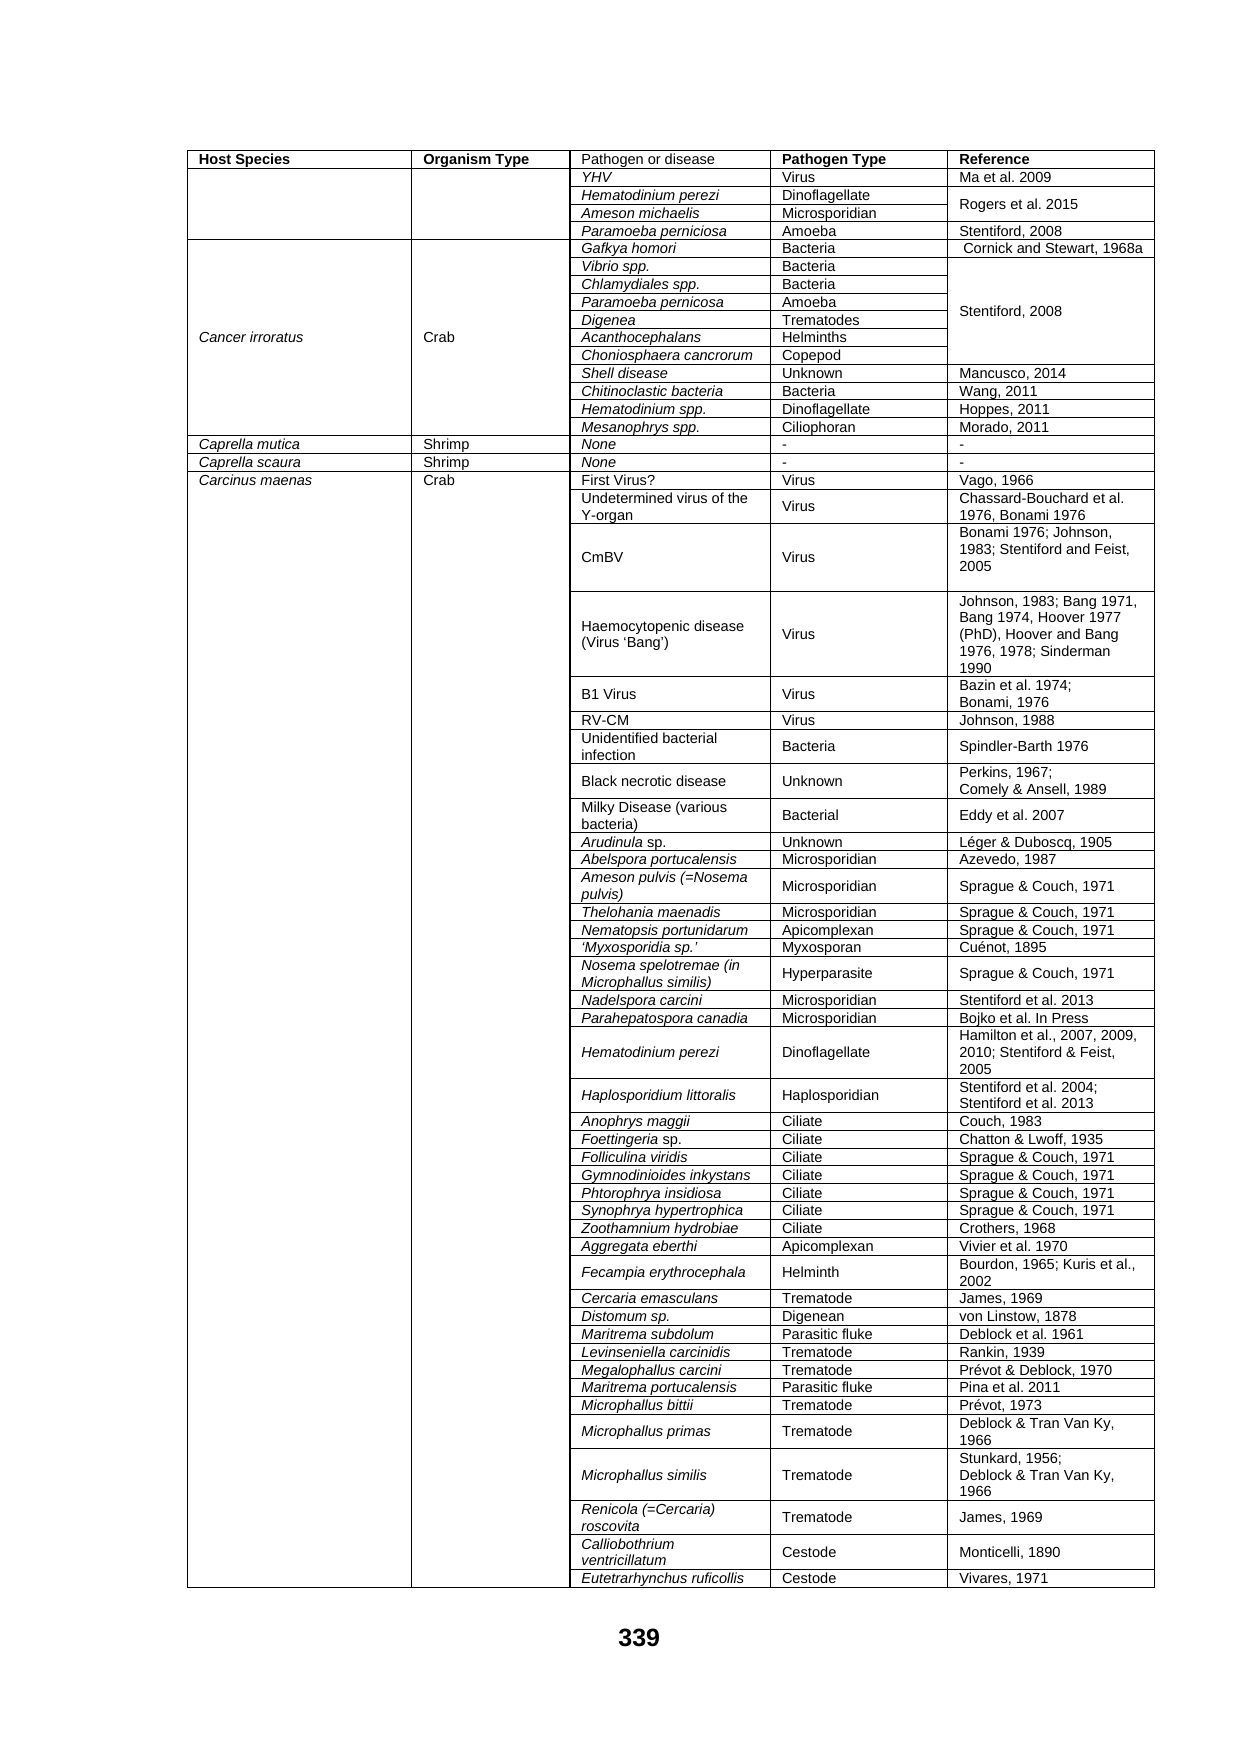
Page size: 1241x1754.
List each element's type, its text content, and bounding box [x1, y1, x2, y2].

table_cell Stentiford, 2008 [948, 258, 1154, 364]
table_cell Cancer irroratus [188, 240, 411, 435]
table_cell Paramoeba perniciosa [571, 222, 770, 239]
table_cell Bazin et al. 1974; Bonami, 1976 [948, 677, 1154, 711]
table_cell Deblock et al. 1961 [948, 1326, 1154, 1342]
table_cell Sprague & Couch, 1971 [948, 869, 1154, 902]
table_cell Trematode [771, 1501, 947, 1534]
table_cell Hamilton et al., 2007, 2009, 2010; Stentiford & Feist, 2005 [948, 1027, 1154, 1077]
table_cell Virus [771, 677, 947, 711]
table_cell Sprague & Couch, 1971 [948, 921, 1154, 938]
table_cell Azevedo, 1987 [948, 851, 1154, 868]
table_cell Trematode [771, 1415, 947, 1448]
table_cell Bacteria [771, 240, 947, 257]
table_cell Microsporidian [771, 991, 947, 1008]
table_cell Trematode [771, 1344, 947, 1360]
table_cell Abelspora portucalensis [571, 851, 770, 868]
table_cell Acanthocephalans [571, 329, 770, 346]
table_cell Shrimp [412, 436, 569, 453]
table_cell Crab [412, 240, 569, 435]
table_cell Anophrys maggii [571, 1113, 770, 1130]
table_cell Digenea [571, 311, 770, 328]
table_cell Bacteria [771, 383, 947, 399]
table_cell Amoeba [771, 294, 947, 310]
table_cell von Linstow, 1878 [948, 1308, 1154, 1325]
table_cell Vivares, 1971 [948, 1570, 1154, 1587]
table_cell Stentiford, 2008 [948, 222, 1154, 239]
table_header Host Species [188, 151, 411, 168]
table_cell Chatton & Lwoff, 1935 [948, 1131, 1154, 1148]
table_cell ‘Myxosporidia sp.’ [571, 939, 770, 956]
table_cell Phtorophrya insidiosa [571, 1184, 770, 1201]
table_cell Microsporidian [771, 869, 947, 902]
table_cell Haplosporidian [771, 1079, 947, 1112]
table_cell Parahepatospora canadia [571, 1009, 770, 1026]
table_cell Unknown [771, 365, 947, 382]
table_cell Eutetrarhynchus ruficollis [571, 1570, 770, 1587]
table_cell Ciliate [771, 1220, 947, 1237]
table_cell Cornick and Stewart, 1968a [948, 240, 1154, 257]
table_cell Ciliate [771, 1184, 947, 1201]
table_cell Vibrio spp. [571, 258, 770, 275]
table_cell Sprague & Couch, 1971 [948, 1202, 1154, 1219]
table_cell Unidentified bacterial infection [571, 730, 770, 763]
table_cell Ameson michaelis [571, 205, 770, 221]
table_cell Thelohania maenadis [571, 904, 770, 920]
table_cell Perkins, 1967; Comely & Ansell, 1989 [948, 764, 1154, 798]
table_header Pathogen Type [771, 151, 947, 168]
table_cell YHV [571, 169, 770, 186]
table_cell Mesanophrys spp. [571, 418, 770, 435]
table_cell Stentiford et al. 2013 [948, 991, 1154, 1008]
table_cell Apicomplexan [771, 1238, 947, 1254]
table_cell Virus [771, 712, 947, 728]
table_cell Parasitic fluke [771, 1326, 947, 1342]
table_cell Zoothamnium hydrobiae [571, 1220, 770, 1237]
table_cell - [771, 436, 947, 453]
table_cell B1 Virus [571, 677, 770, 711]
table_cell Ciliate [771, 1113, 947, 1130]
table_cell Stentiford et al. 2004; Stentiford et al. 2013 [948, 1079, 1154, 1112]
table_cell Ameson pulvis (=Nosema pulvis) [571, 869, 770, 902]
table_cell Virus [771, 490, 947, 523]
table_cell Nematopsis portunidarum [571, 921, 770, 938]
table_cell Virus [771, 592, 947, 676]
table_cell Mancusco, 2014 [948, 365, 1154, 382]
table_header Reference [948, 151, 1154, 168]
table_cell Aggregata eberthi [571, 1238, 770, 1254]
table_cell Bojko et al. In Press [948, 1009, 1154, 1026]
table_cell Arudinula sp. [571, 833, 770, 850]
table_cell Sprague & Couch, 1971 [948, 1166, 1154, 1183]
table_cell Shell disease [571, 365, 770, 382]
table_cell Microsporidian [771, 1009, 947, 1026]
table_cell Amoeba [771, 222, 947, 239]
table_cell Unknown [771, 833, 947, 850]
table_cell Myxosporan [771, 939, 947, 956]
table_cell Eddy et al. 2007 [948, 799, 1154, 832]
table_cell Vago, 1966 [948, 472, 1154, 488]
table_cell Microsporidian [771, 851, 947, 868]
table_cell Stunkard, 1956; Deblock & Tran Van Ky, 1966 [948, 1449, 1154, 1500]
table_cell Bourdon, 1965; Kuris et al., 2002 [948, 1256, 1154, 1289]
table_cell Levinseniella carcinidis [571, 1344, 770, 1360]
table_cell Ciliate [771, 1202, 947, 1219]
table_cell Trematode [771, 1290, 947, 1307]
table_cell Monticelli, 1890 [948, 1535, 1154, 1569]
table_cell None [571, 436, 770, 453]
table_cell Cercaria emasculans [571, 1290, 770, 1307]
table_header Organism Type [412, 151, 569, 168]
table_cell Apicomplexan [771, 921, 947, 938]
table_cell Chitinoclastic bacteria [571, 383, 770, 399]
table_cell Calliobothrium ventricillatum [571, 1535, 770, 1569]
table_cell Chlamydiales spp. [571, 276, 770, 292]
table_cell Prévot & Deblock, 1970 [948, 1361, 1154, 1378]
table_cell Gymnodinioides inkystans [571, 1166, 770, 1183]
table_cell Nadelspora carcini [571, 991, 770, 1008]
table_cell - [771, 454, 947, 471]
table_cell Microsporidian [771, 205, 947, 221]
table_cell Helminth [771, 1256, 947, 1289]
table_cell Dinoflagellate [771, 400, 947, 417]
table_cell Paramoeba pernicosa [571, 294, 770, 310]
table_cell Pina et al. 2011 [948, 1379, 1154, 1396]
table_cell Sprague & Couch, 1971 [948, 1149, 1154, 1165]
table_cell Vivier et al. 1970 [948, 1238, 1154, 1254]
table_cell Hematodinium spp. [571, 400, 770, 417]
table_cell Milky Disease (various bacteria) [571, 799, 770, 832]
table_cell Renicola (=Cercaria) roscovita [571, 1501, 770, 1534]
table_cell Hoppes, 2011 [948, 400, 1154, 417]
table_cell Johnson, 1988 [948, 712, 1154, 728]
table_cell Spindler-Barth 1976 [948, 730, 1154, 763]
table_cell Synophrya hypertrophica [571, 1202, 770, 1219]
table_cell Crab [412, 472, 569, 1587]
table_cell Cuénot, 1895 [948, 939, 1154, 956]
table_cell Bacteria [771, 730, 947, 763]
table_cell Haplosporidium littoralis [571, 1079, 770, 1112]
table_cell James, 1969 [948, 1290, 1154, 1307]
table_cell Rogers et al. 2015 [948, 187, 1154, 221]
table_cell Ma et al. 2009 [948, 169, 1154, 186]
table_cell Maritrema portucalensis [571, 1379, 770, 1396]
table_cell Rankin, 1939 [948, 1344, 1154, 1360]
table_cell Ciliate [771, 1149, 947, 1165]
table_cell Choniosphaera cancrorum [571, 347, 770, 364]
table_cell Foettingeria sp. [571, 1131, 770, 1148]
table_cell Chassard-Bouchard et al. 1976, Bonami 1976 [948, 490, 1154, 523]
table_cell Caprella mutica [188, 436, 411, 453]
table_cell Johnson, 1983; Bang 1971, Bang 1974, Hoover 1977 (PhD), Hoover and Bang 1976, 1978; Sinderman 1990 [948, 592, 1154, 676]
table_cell Hematodinium perezi [571, 1027, 770, 1077]
table_cell Hyperparasite [771, 957, 947, 990]
table_cell Helminths [771, 329, 947, 346]
table_cell Unknown [771, 764, 947, 798]
table_cell None [571, 454, 770, 471]
table_cell Léger & Duboscq, 1905 [948, 833, 1154, 850]
table_cell Black necrotic disease [571, 764, 770, 798]
table_cell Megalophallus carcini [571, 1361, 770, 1378]
table_cell Fecampia erythrocephala [571, 1256, 770, 1289]
table_cell Virus [771, 169, 947, 186]
table_cell Trematode [771, 1397, 947, 1414]
table_cell Crothers, 1968 [948, 1220, 1154, 1237]
table_cell Carcinus maenas [188, 472, 411, 1587]
table_cell Parasitic fluke [771, 1379, 947, 1396]
table_cell Morado, 2011 [948, 418, 1154, 435]
table_cell Bacterial [771, 799, 947, 832]
table_cell Undetermined virus of the Y-organ [571, 490, 770, 523]
table_cell Hematodinium perezi [571, 187, 770, 203]
table_cell Folliculina viridis [571, 1149, 770, 1165]
table_cell Dinoflagellate [771, 187, 947, 203]
table_cell Microsporidian [771, 904, 947, 920]
table_cell First Virus? [571, 472, 770, 488]
table_cell Ciliophoran [771, 418, 947, 435]
table_cell Sprague & Couch, 1971 [948, 957, 1154, 990]
table_cell RV-CM [571, 712, 770, 728]
table_cell Ciliate [771, 1166, 947, 1183]
table_cell Virus [771, 524, 947, 591]
table_cell Maritrema subdolum [571, 1326, 770, 1342]
table_cell Microphallus similis [571, 1449, 770, 1500]
table_cell Cestode [771, 1535, 947, 1569]
table_header Pathogen or disease [571, 151, 770, 168]
table_cell Copepod [771, 347, 947, 364]
table_cell - [948, 454, 1154, 471]
table_cell Wang, 2011 [948, 383, 1154, 399]
table_cell Sprague & Couch, 1971 [948, 1184, 1154, 1201]
table_cell Distomum sp. [571, 1308, 770, 1325]
table_cell Cestode [771, 1570, 947, 1587]
table_cell Gafkya homori [571, 240, 770, 257]
table_cell Sprague & Couch, 1971 [948, 904, 1154, 920]
table_cell Bacteria [771, 258, 947, 275]
table_cell Bonami 1976; Johnson, 1983; Stentiford and Feist, 2005 [948, 524, 1154, 591]
table_cell Digenean [771, 1308, 947, 1325]
table_cell Couch, 1983 [948, 1113, 1154, 1130]
table_cell - [948, 436, 1154, 453]
table_cell Caprella scaura [188, 454, 411, 471]
table_cell Dinoflagellate [771, 1027, 947, 1077]
table_cell Prévot, 1973 [948, 1397, 1154, 1414]
table_cell Virus [771, 472, 947, 488]
table_cell Deblock & Tran Van Ky, 1966 [948, 1415, 1154, 1448]
table_cell Ciliate [771, 1131, 947, 1148]
table_cell Bacteria [771, 276, 947, 292]
table_cell Nosema spelotremae (in Microphallus similis) [571, 957, 770, 990]
table_cell Trematodes [771, 311, 947, 328]
table_cell James, 1969 [948, 1501, 1154, 1534]
table_cell Trematode [771, 1449, 947, 1500]
table_cell CmBV [571, 524, 770, 591]
table_cell Microphallus bittii [571, 1397, 770, 1414]
table_cell Microphallus primas [571, 1415, 770, 1448]
table_cell Haemocytopenic disease (Virus ‘Bang’) [571, 592, 770, 676]
table_cell Shrimp [412, 454, 569, 471]
table_cell Trematode [771, 1361, 947, 1378]
